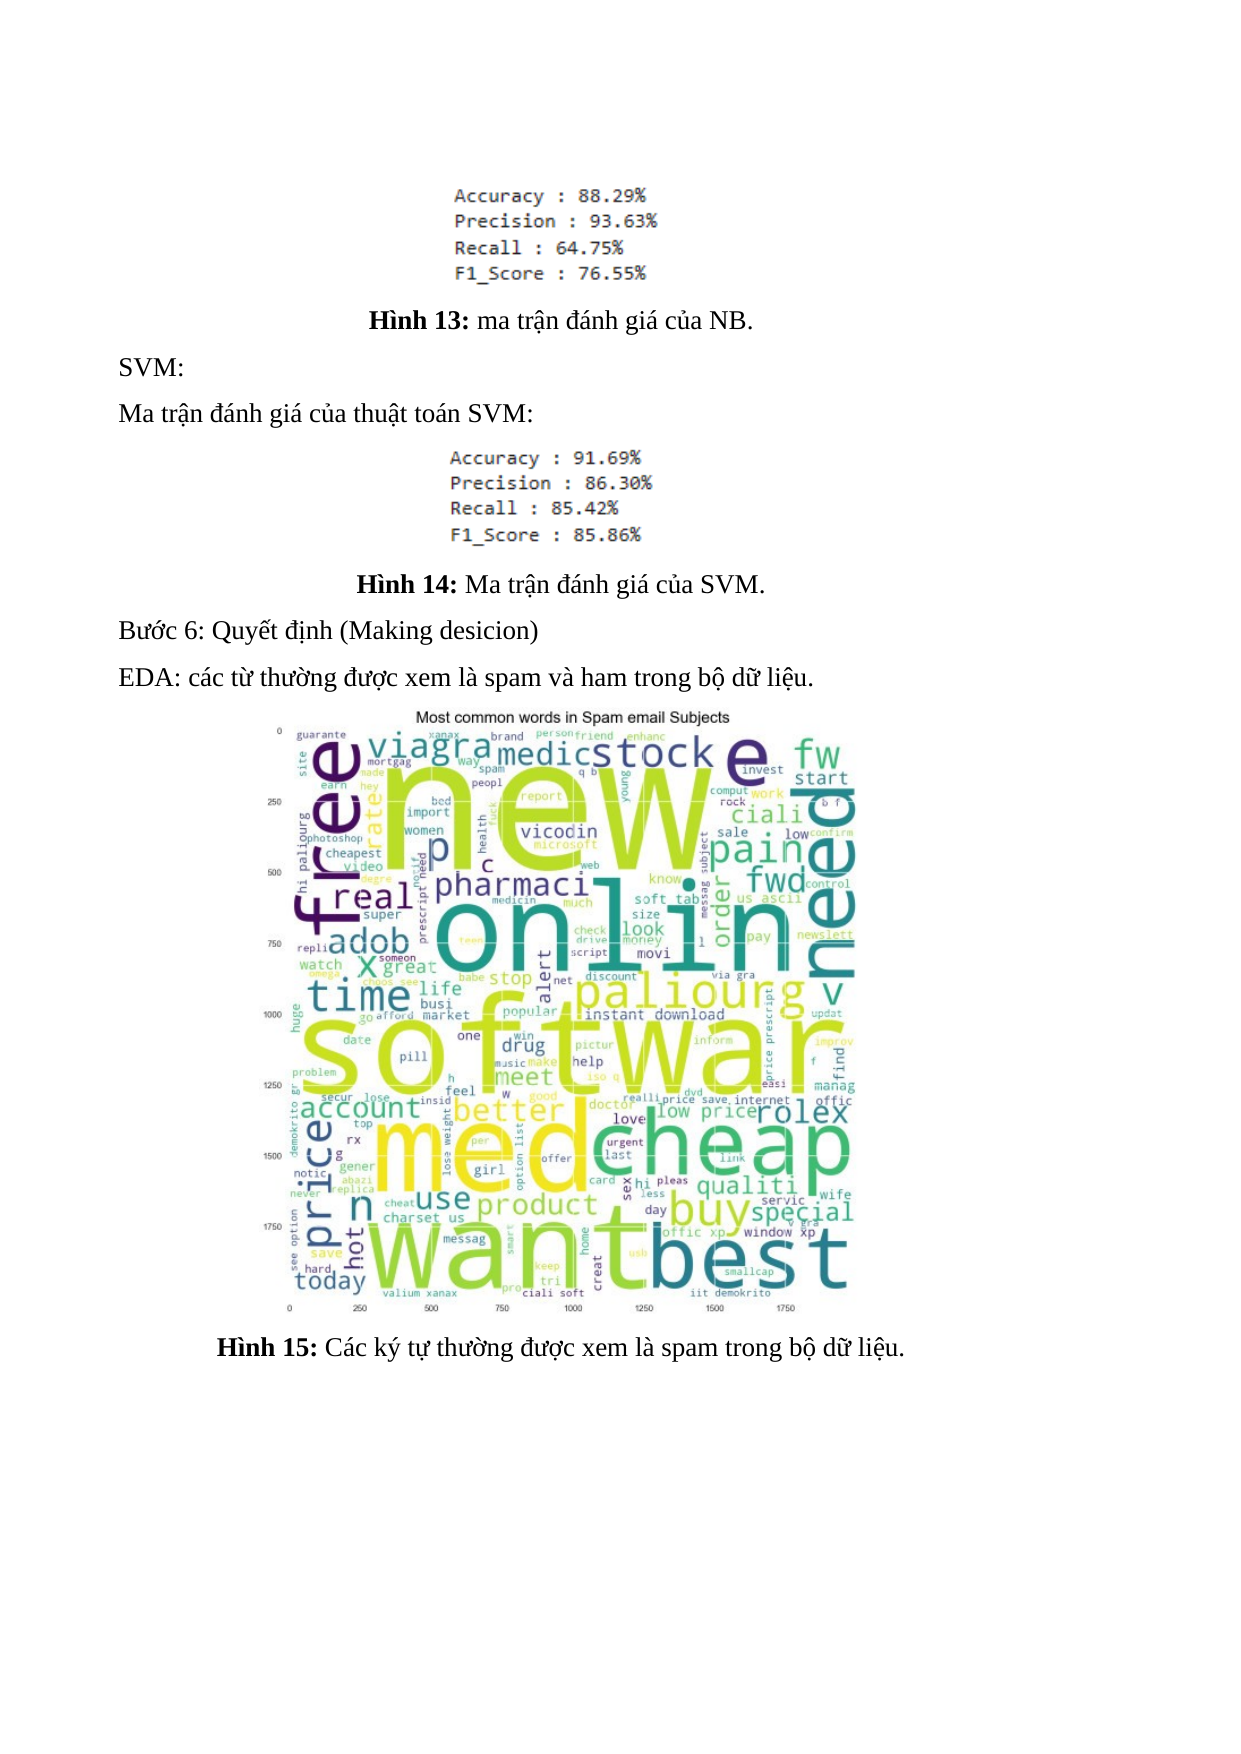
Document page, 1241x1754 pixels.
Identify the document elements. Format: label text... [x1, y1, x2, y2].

picture [258, 707, 864, 1317]
text Hình 14: Ma trận đánh giá của SVM. [118, 568, 1004, 599]
picture [450, 177, 672, 291]
text Bước 6: Quyết định (Making desicion) [118, 614, 1004, 646]
picture [441, 444, 681, 554]
text Ma trận đánh giá của thuật toán SVM: [118, 397, 1004, 429]
text EDA: các từ thường được xem là spam và ham trong bộ dữ liệu. [118, 661, 1004, 692]
text Hình 13: ma trận đánh giá của NB. [118, 304, 1004, 335]
text Hình 15: Các ký tự thường được xem là spam trong bộ dữ liệu. [118, 1331, 1004, 1362]
text SVM: [118, 351, 1004, 382]
